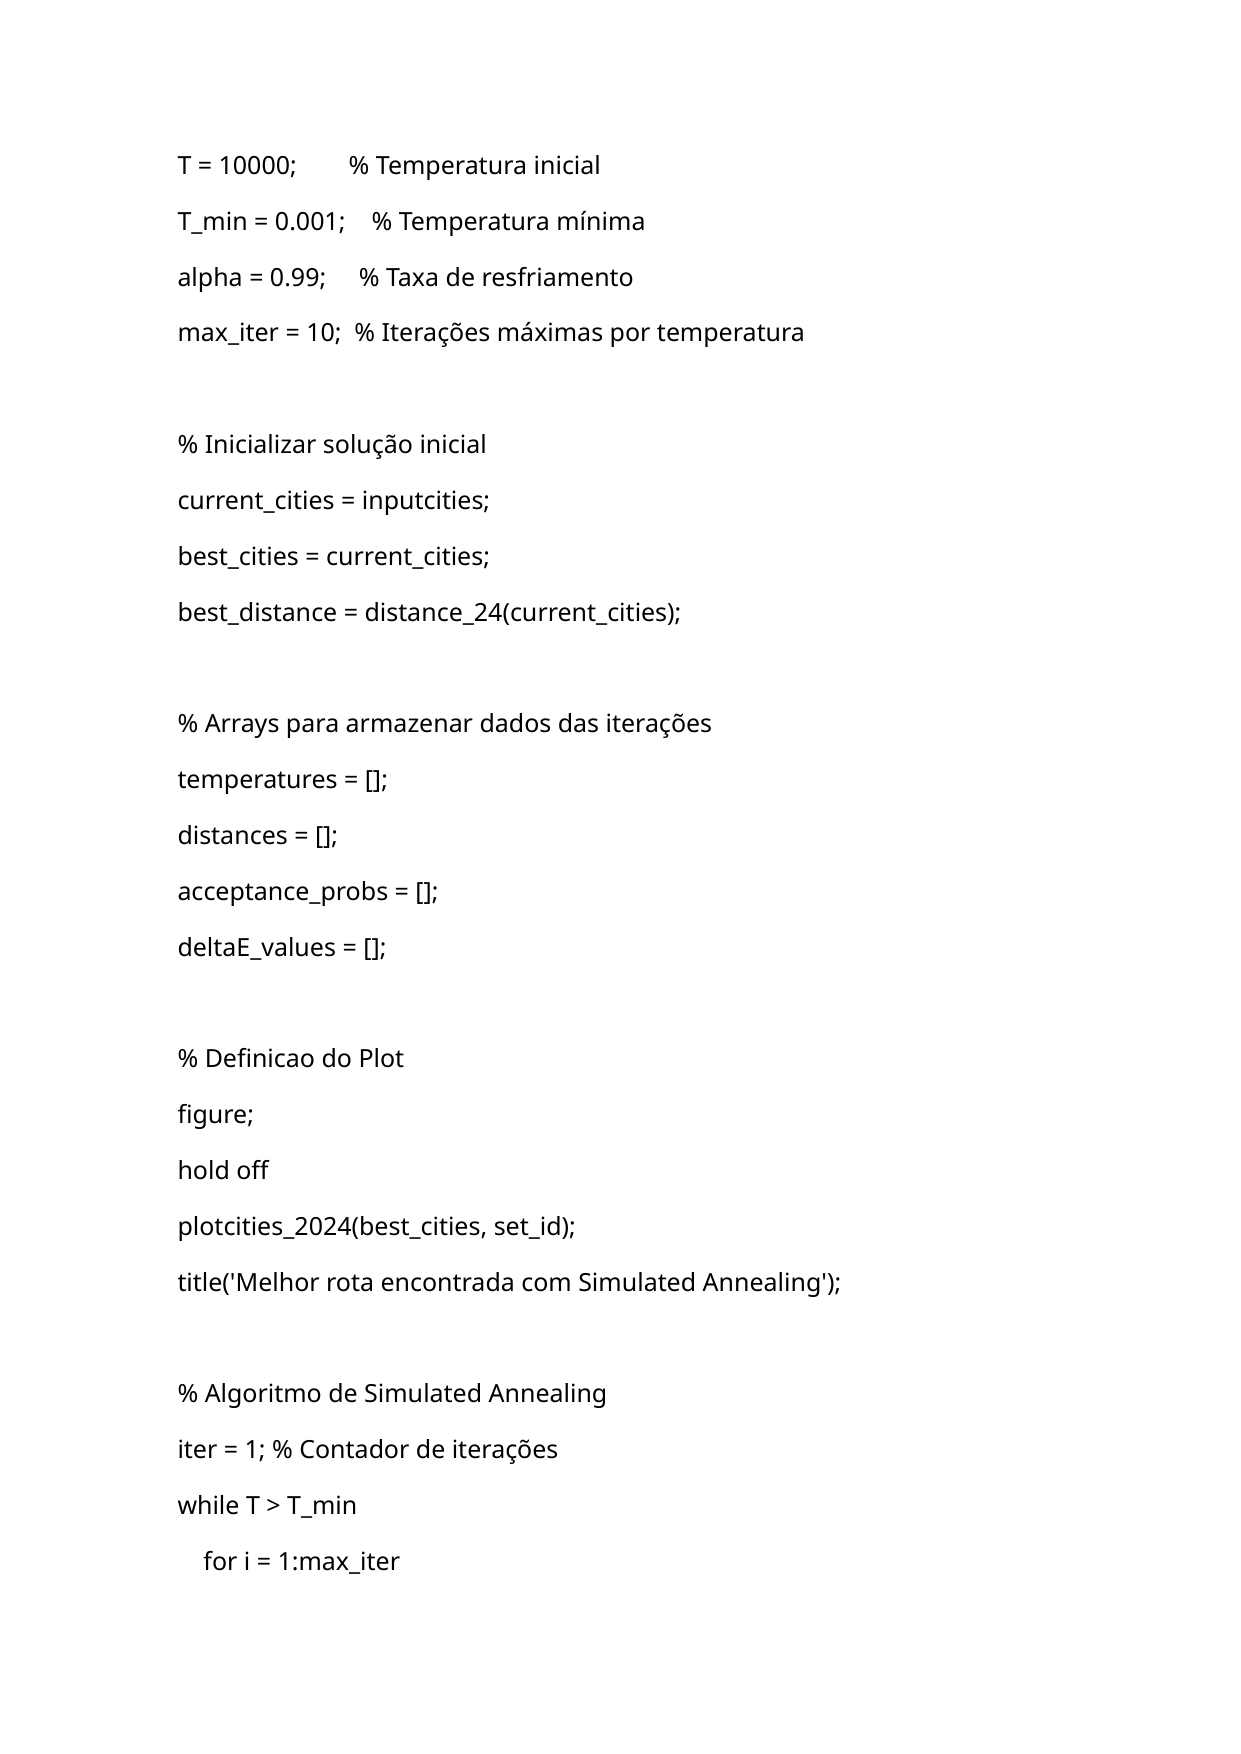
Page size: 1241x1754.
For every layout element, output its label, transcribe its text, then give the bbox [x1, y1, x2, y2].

text current_cities = inputcities; [177, 483, 1063, 517]
text max_iter = 10; % Iterações máximas por temperatura [177, 315, 1063, 349]
text acceptance_probs = []; [177, 873, 1063, 907]
text deltaE_values = []; [177, 929, 1063, 963]
text title('Melhor rota encontrada com Simulated Annealing'); [177, 1264, 1063, 1298]
text plotcities_2024(best_cities, set_id); [177, 1208, 1063, 1242]
text while T > T_min [177, 1488, 1063, 1522]
text figure; [177, 1097, 1063, 1131]
text distances = []; [177, 818, 1063, 852]
text T = 10000; % Temperatura inicial [177, 148, 1063, 182]
text alpha = 0.99; % Taxa de resfriamento [177, 259, 1063, 293]
text iter = 1; % Contador de iterações [177, 1432, 1063, 1466]
text % Algoritmo de Simulated Annealing [177, 1376, 1063, 1410]
text for i = 1:max_iter [177, 1543, 1063, 1577]
text best_distance = distance_24(current_cities); [177, 594, 1063, 628]
text T_min = 0.001; % Temperatura mínima [177, 203, 1063, 237]
text % Inicializar solução inicial [177, 427, 1063, 461]
text hold off [177, 1153, 1063, 1187]
text % Arrays para armazenar dados das iterações [177, 706, 1063, 740]
text temperatures = []; [177, 762, 1063, 796]
text % Definicao do Plot [177, 1041, 1063, 1075]
text best_cities = current_cities; [177, 538, 1063, 572]
